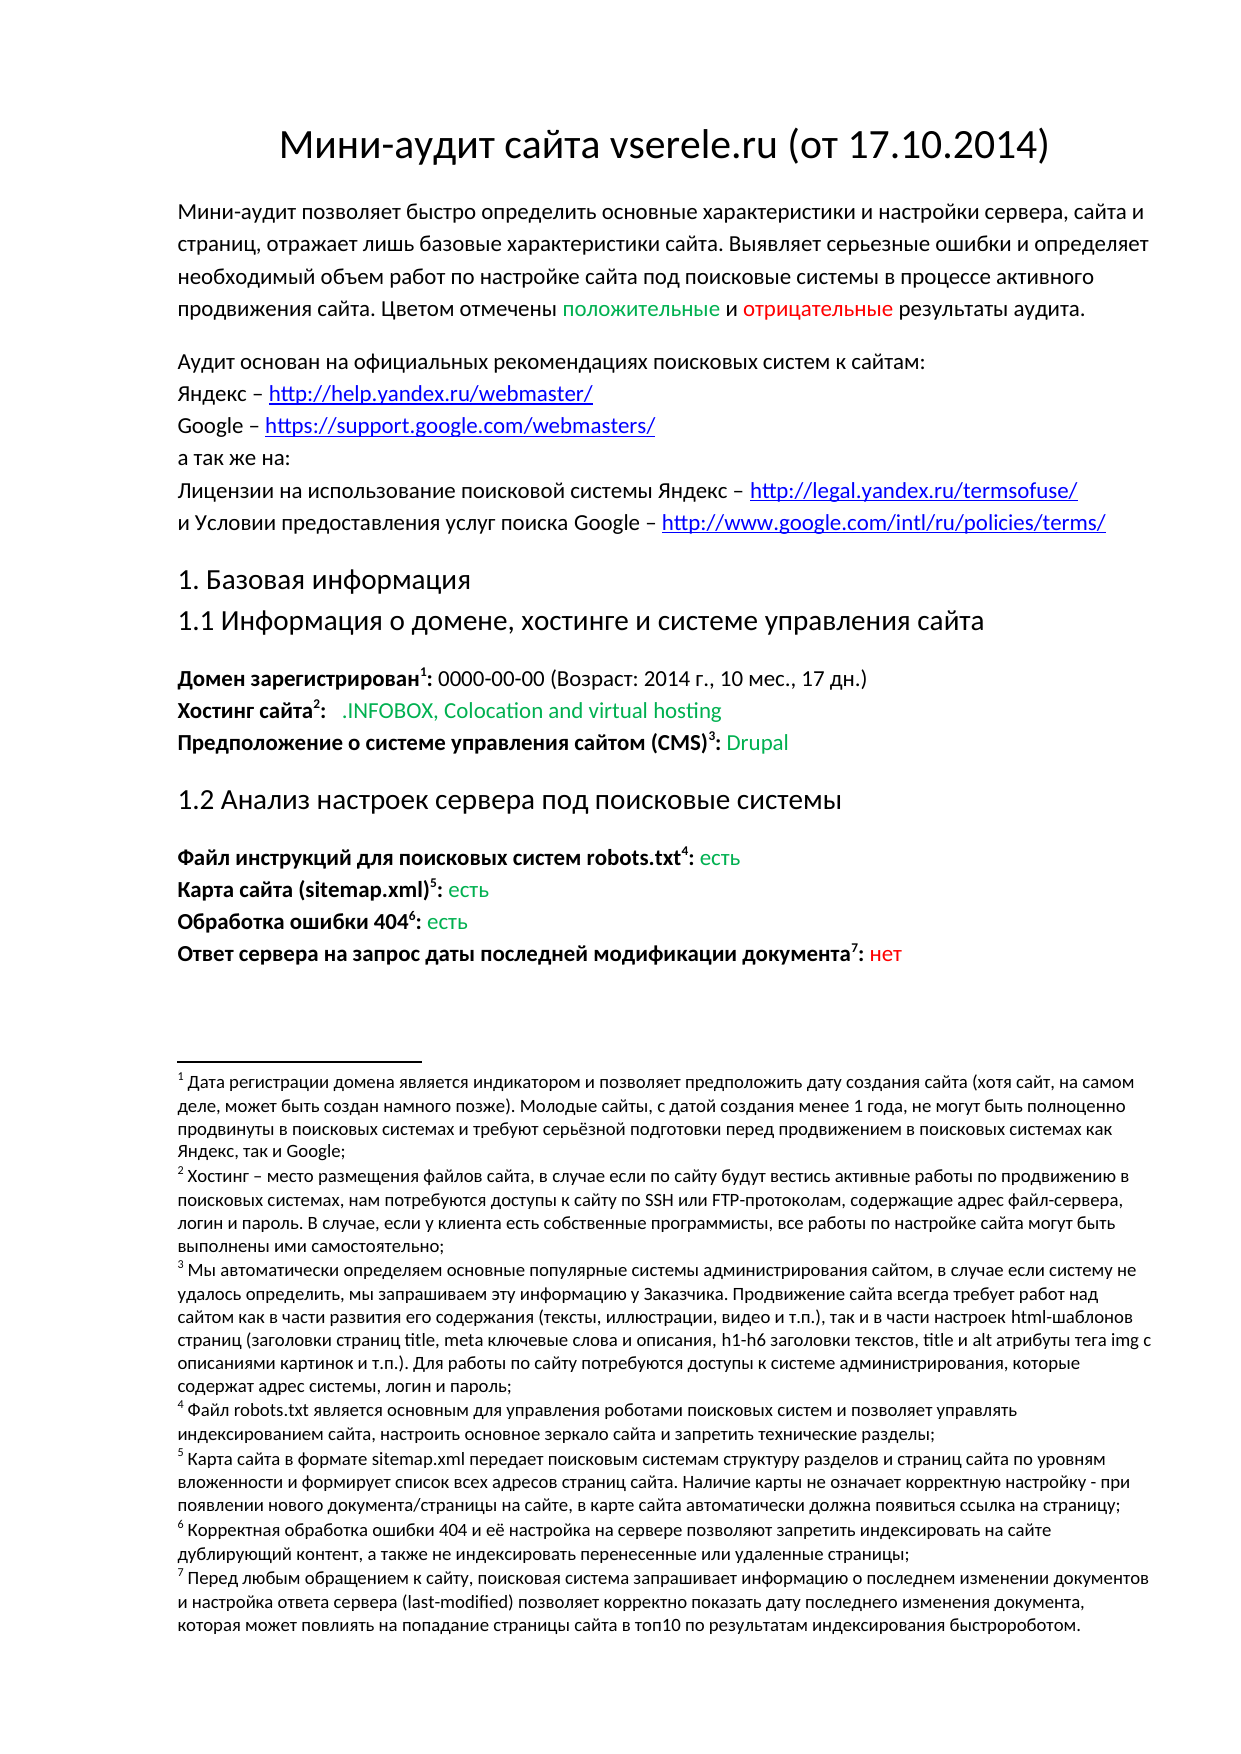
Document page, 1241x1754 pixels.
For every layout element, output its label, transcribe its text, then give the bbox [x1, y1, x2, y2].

text Домен зарегистрирован: 0000-00-00 (Возраст: 2014 г., 10 мес., 17 дн.) Хостинг сайта: .INFOBOX, Colocation and virtual hosting Предположение о системе управления сайтом (CMS): Drupal [177, 664, 1152, 756]
text Файл инструкций для поисковых систем robots.txt: есть Карта сайта (sitemap.xml): есть Обработка ошибки 404: есть Ответ сервера на запрос даты последней модификации документа: нет [177, 843, 1152, 967]
text Мини-аудит сайта vserele.ru (от 17.10.2014) [177, 118, 1152, 169]
text 1.2 Анализ настроек сервера под поисковые системы [177, 781, 1152, 817]
text Аудит основан на официальных рекомендациях поисковых систем к сайтам: Яндекс – http://help.yandex.ru/webmaster/ Google – https://support.google.com/webmasters/ а так же на: Лицензии на использование поисковой системы Яндекс – http://legal.yandex.ru/termsofuse/ и Условии предоставления услуг поиска Google – http://www.google.com/intl/ru/policies/terms/ [177, 347, 1152, 536]
text 1. Базовая информация 1.1 Информация о домене, хостинге и системе управления сайта [177, 561, 1152, 637]
text Мини-аудит позволяет быстро определить основные характеристики и настройки сервера, сайта и страниц, отражает лишь базовые характеристики сайта. Выявляет серьезные ошибки и определяет необходимый объем работ по настройке сайта под поисковые системы в процессе активного продвижения сайта. Цветом отмечены положительные и отрицательные результаты аудита. [177, 197, 1152, 322]
